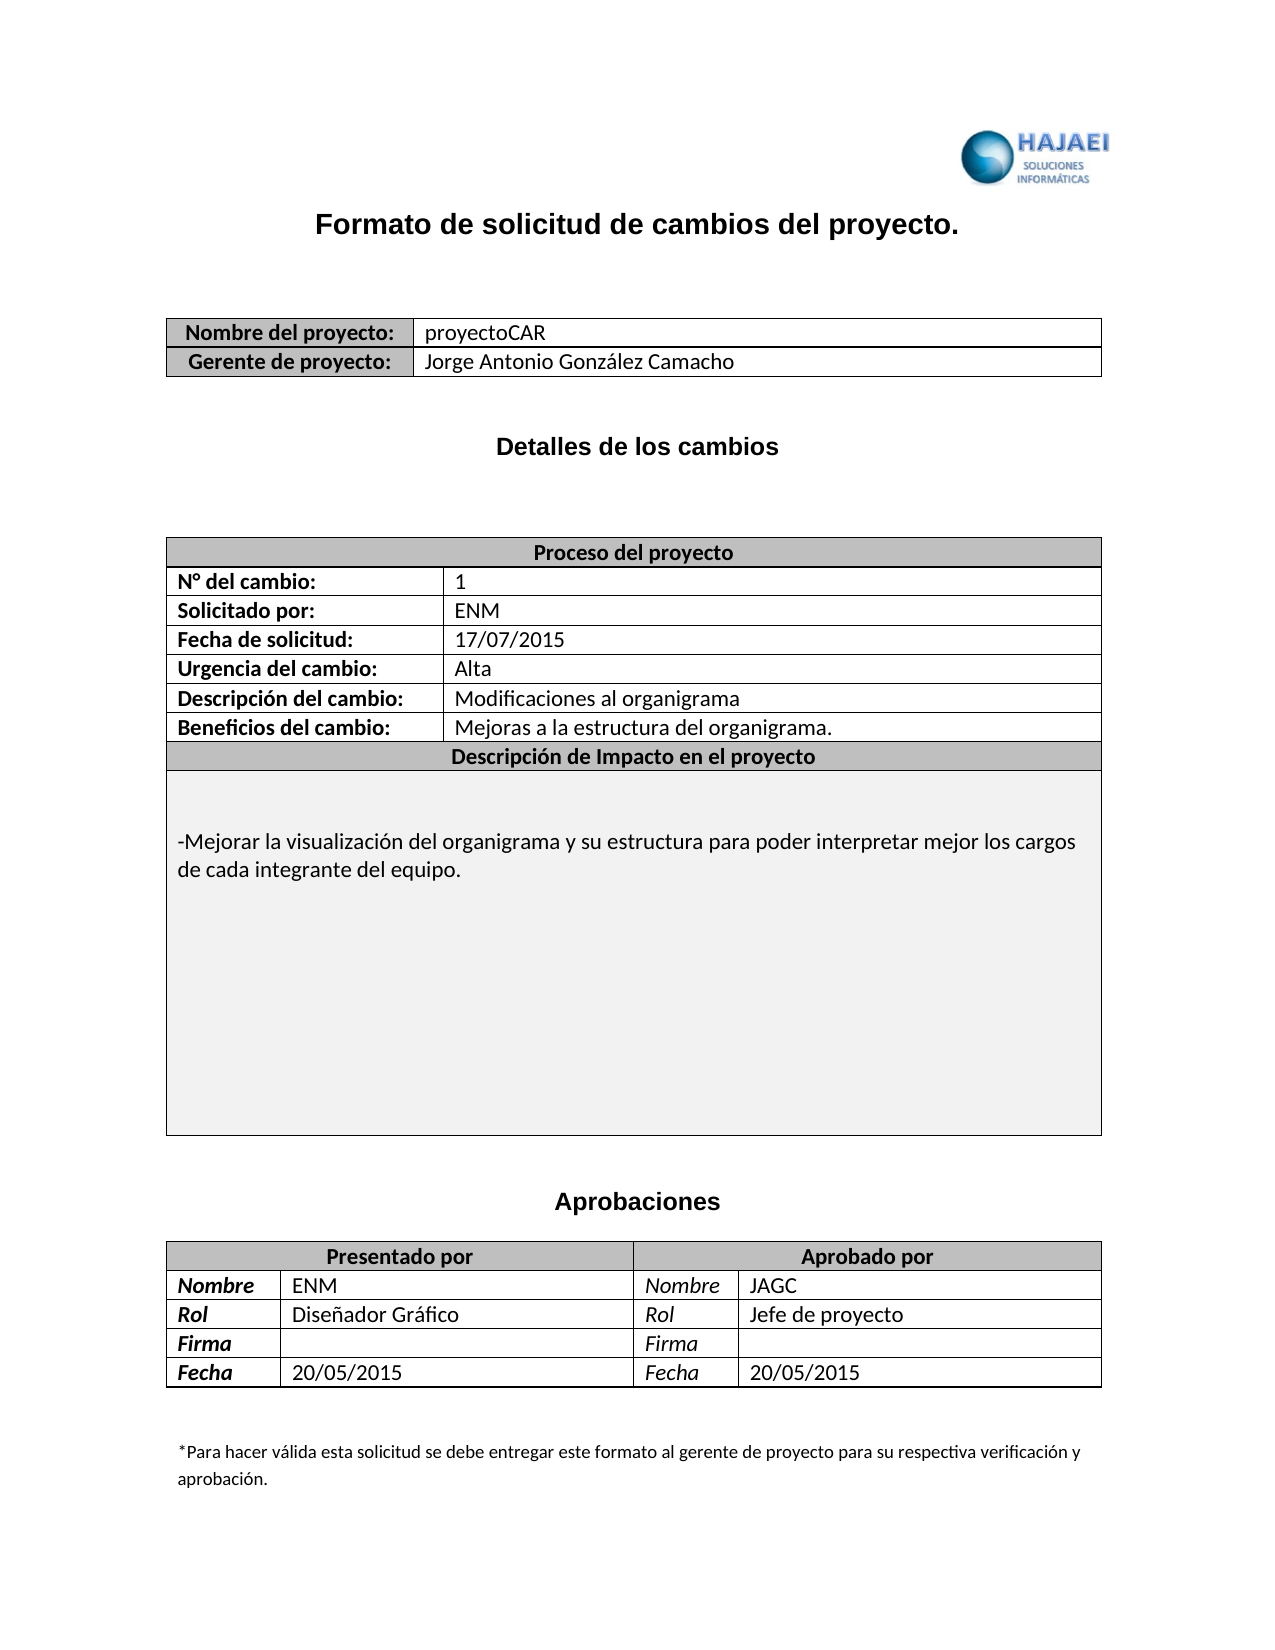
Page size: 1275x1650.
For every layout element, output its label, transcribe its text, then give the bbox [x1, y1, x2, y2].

table_cell Fecha de solicitud: [167, 626, 443, 653]
table_cell Mejoras a la estructura del organigrama. [444, 713, 1101, 741]
table_cell Jefe de proyecto [739, 1300, 1101, 1328]
table_cell [739, 1329, 1101, 1357]
table_cell Solicitado por: [167, 596, 443, 624]
table_header Proceso del proyecto [167, 538, 1101, 566]
table_cell Rol [167, 1300, 280, 1328]
table_cell ENM [281, 1271, 633, 1299]
table_cell Firma [634, 1329, 738, 1357]
picture [946, 116, 1120, 202]
table_cell Gerente de proyecto: [167, 348, 413, 376]
table_cell Modificaciones al organigrama [444, 684, 1101, 712]
table_cell Urgencia del cambio: [167, 655, 443, 683]
table_header Aprobado por [634, 1242, 1101, 1270]
table_cell Alta [444, 655, 1101, 683]
table_header Nombre del proyecto: [167, 319, 413, 346]
table_cell Descripción del cambio: [167, 684, 443, 712]
table_header proyectoCAR [414, 319, 1101, 346]
table_cell 17/07/2015 [444, 626, 1101, 653]
text Formato de solicitud de cambios del proyecto. [177, 207, 1098, 241]
table_header Presentado por [167, 1242, 633, 1270]
table_cell JAGC [739, 1271, 1101, 1299]
table_cell Fecha [634, 1358, 738, 1386]
table_cell Nombre [634, 1271, 738, 1299]
table_cell -Mejorar la visualización del organigrama y su estructura para poder interpretar mejor los cargos de cada integrante del equipo. [167, 771, 1101, 1135]
table_cell Beneficios del cambio: [167, 713, 443, 741]
table_cell 1 [444, 568, 1101, 595]
table_cell Rol [634, 1300, 738, 1328]
text *Para hacer válida esta solicitud se debe entregar este formato al gerente de proyecto para su respectiva verificación y aprobación. [177, 1440, 1098, 1490]
table_cell 20/05/2015 [281, 1358, 633, 1386]
table_cell Firma [167, 1329, 280, 1357]
table_cell N° del cambio: [167, 568, 443, 595]
table_cell 20/05/2015 [739, 1358, 1101, 1386]
text Aprobaciones [177, 1187, 1098, 1216]
table_cell [281, 1329, 633, 1357]
table_cell Jorge Antonio González Camacho [414, 348, 1101, 376]
table_cell Diseñador Gráfico [281, 1300, 633, 1328]
table_cell Descripción de Impacto en el proyecto [167, 742, 1101, 770]
table_cell Fecha [167, 1358, 280, 1386]
table_cell ENM [444, 596, 1101, 624]
table_cell Nombre [167, 1271, 280, 1299]
text Detalles de los cambios [177, 432, 1098, 461]
